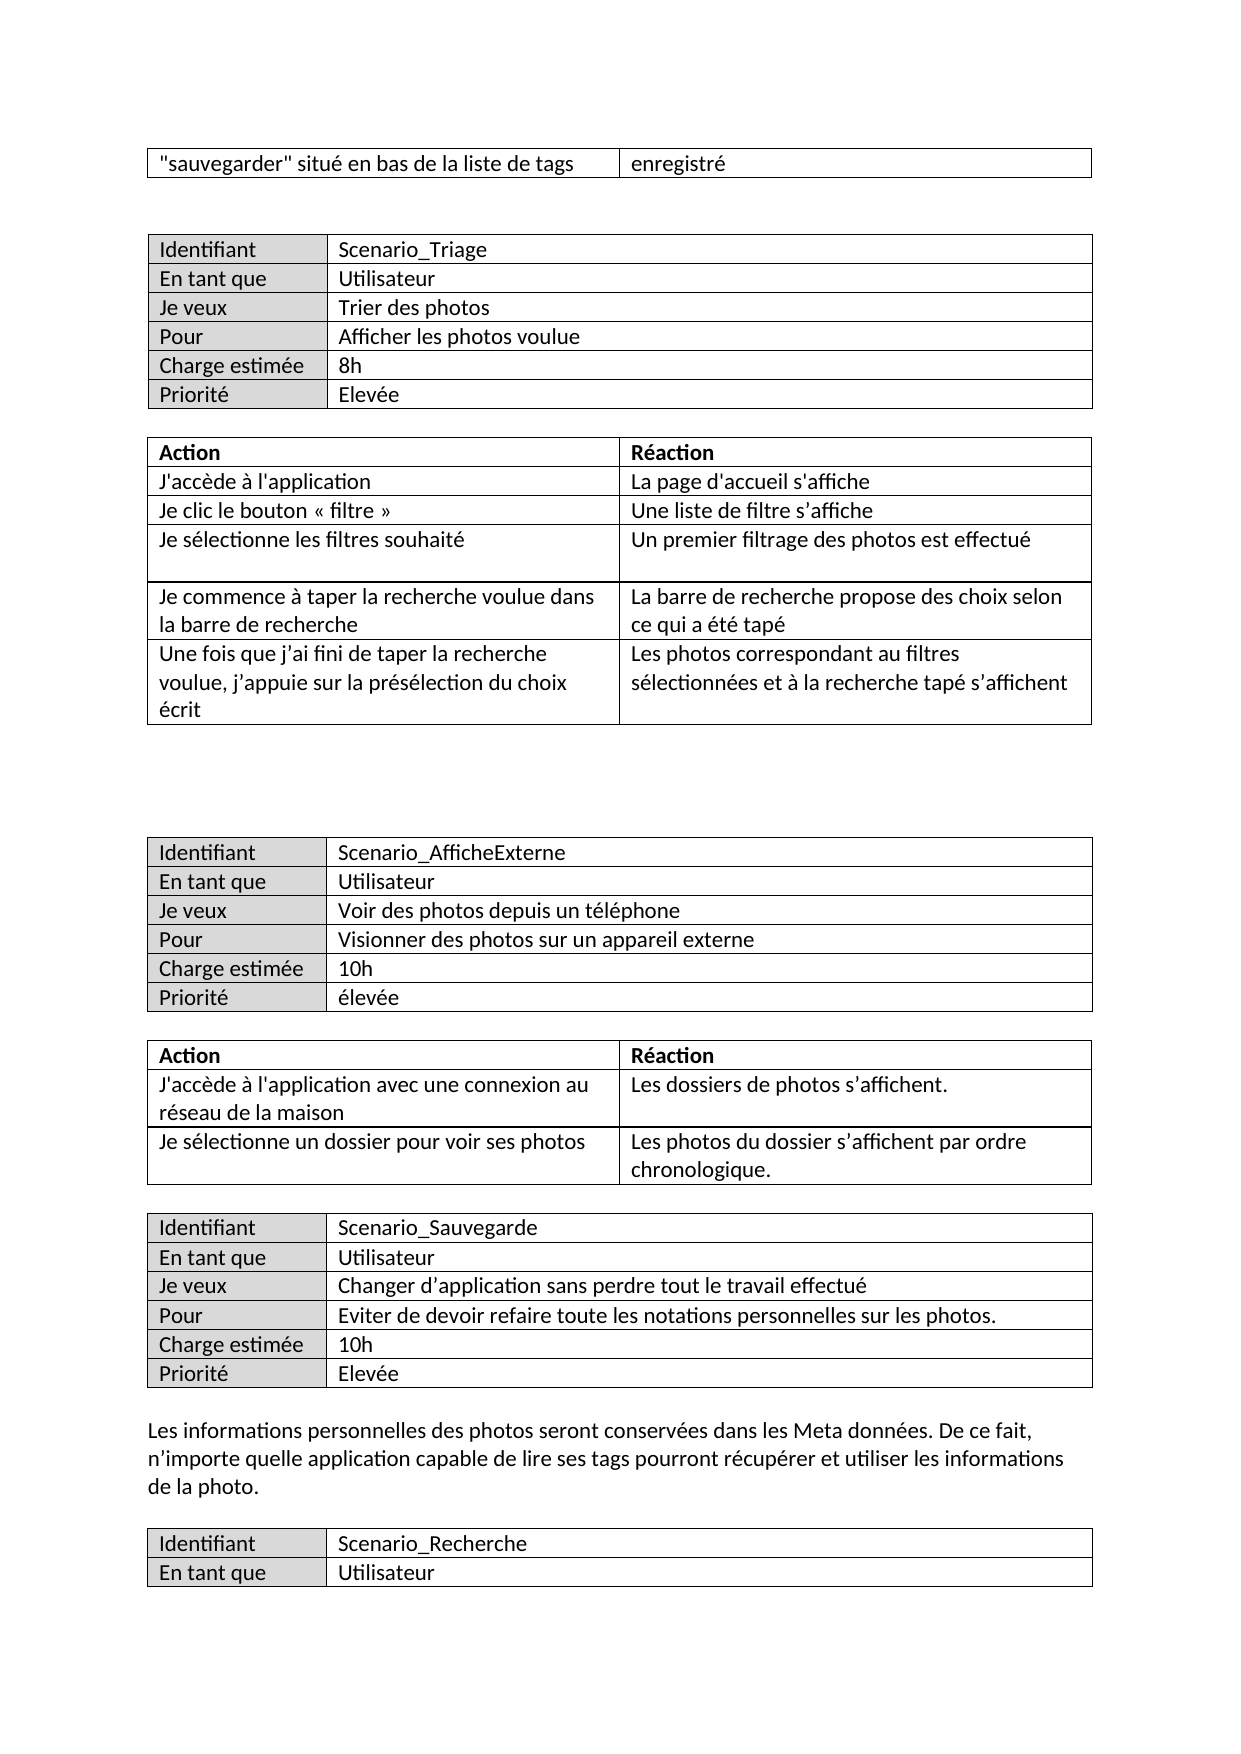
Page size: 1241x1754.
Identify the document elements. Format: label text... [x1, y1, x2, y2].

table_cell Priorité [149, 380, 327, 408]
table_cell J'accède à l'application avec une connexion au réseau de la maison [148, 1070, 619, 1126]
table_header Action [148, 1041, 619, 1069]
table_header Identifiant [149, 235, 327, 263]
table_cell Eviter de devoir refaire toute les notations personnelles sur les photos. [327, 1301, 1092, 1329]
table_header Action [148, 438, 619, 466]
table_cell Afficher les photos voulue [328, 322, 1092, 350]
table_cell Je veux [148, 896, 326, 924]
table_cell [148, 149, 619, 177]
table_cell Visionner des photos sur un appareil externe [327, 925, 1092, 953]
table_cell Un premier filtrage des photos est effectué [620, 525, 1091, 581]
table_cell Utilisateur [327, 867, 1092, 895]
table_cell 8h [328, 351, 1092, 379]
table_cell Charge estimée [148, 1330, 326, 1358]
table_header Identifiant [148, 1214, 326, 1242]
table_cell Utilisateur [327, 1558, 1092, 1586]
table_cell Pour [148, 1301, 326, 1329]
table_cell Les dossiers de photos s’affichent. [620, 1070, 1091, 1126]
table_cell Pour [149, 322, 327, 350]
table_cell élevée [327, 983, 1092, 1011]
table_cell Les photos du dossier s’affichent par ordre chronologique. [620, 1128, 1091, 1183]
table_cell Pour [148, 925, 326, 953]
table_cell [620, 149, 1091, 177]
table_cell Priorité [148, 983, 326, 1011]
table_cell Changer d’application sans perdre tout le travail effectué [327, 1272, 1092, 1300]
table_cell Charge estimée [148, 954, 326, 982]
table_cell Je sélectionne les filtres souhaité [148, 525, 619, 581]
table_cell Trier des photos [328, 293, 1092, 321]
table_cell En tant que [148, 1558, 326, 1586]
table_cell J'accède à l'application [148, 467, 619, 495]
table_cell Les photos correspondant au filtres sélectionnées et à la recherche tapé s’affichent [620, 640, 1091, 724]
table_cell En tant que [148, 867, 326, 895]
table_cell Je clic le bouton « filtre » [148, 496, 619, 524]
table_cell Charge estimée [149, 351, 327, 379]
table_cell Je commence à taper la recherche voulue dans la barre de recherche [148, 583, 619, 638]
table_cell Une liste de filtre s’affiche [620, 496, 1091, 524]
table_header Scenario_Triage [328, 235, 1092, 263]
table_header Réaction [620, 1041, 1091, 1069]
table_cell Je sélectionne un dossier pour voir ses photos [148, 1128, 619, 1183]
table_cell Une fois que j’ai fini de taper la recherche voulue, j’appuie sur la présélection du choix écrit [148, 640, 619, 724]
table_cell Voir des photos depuis un téléphone [327, 896, 1092, 924]
table_cell En tant que [149, 264, 327, 292]
table_header Scenario_Sauvegarde [327, 1214, 1092, 1242]
table_header Scenario_Recherche [327, 1529, 1092, 1557]
table_header Réaction [620, 438, 1091, 466]
table_cell 10h [327, 954, 1092, 982]
table_cell 10h [327, 1330, 1092, 1358]
table_header Identifiant [148, 1529, 326, 1557]
table_cell Priorité [148, 1359, 326, 1387]
table_cell Je veux [149, 293, 327, 321]
table_cell La barre de recherche propose des choix selon ce qui a été tapé [620, 583, 1091, 638]
table_cell Je veux [148, 1272, 326, 1300]
table_cell En tant que [148, 1243, 326, 1271]
table_cell Utilisateur [327, 1243, 1092, 1271]
text Les informations personnelles des photos seront conservées dans les Meta données. De ce fait, n’importe quelle application capable de lire ses tags pourront récupérer et utiliser les informations de la photo. [148, 1416, 1093, 1500]
table_cell Elevée [327, 1359, 1092, 1387]
table_header Identifiant [148, 838, 326, 866]
table_cell Utilisateur [328, 264, 1092, 292]
table_cell Elevée [328, 380, 1092, 408]
table_cell La page d'accueil s'affiche [620, 467, 1091, 495]
table_header Scenario_AfficheExterne [327, 838, 1092, 866]
